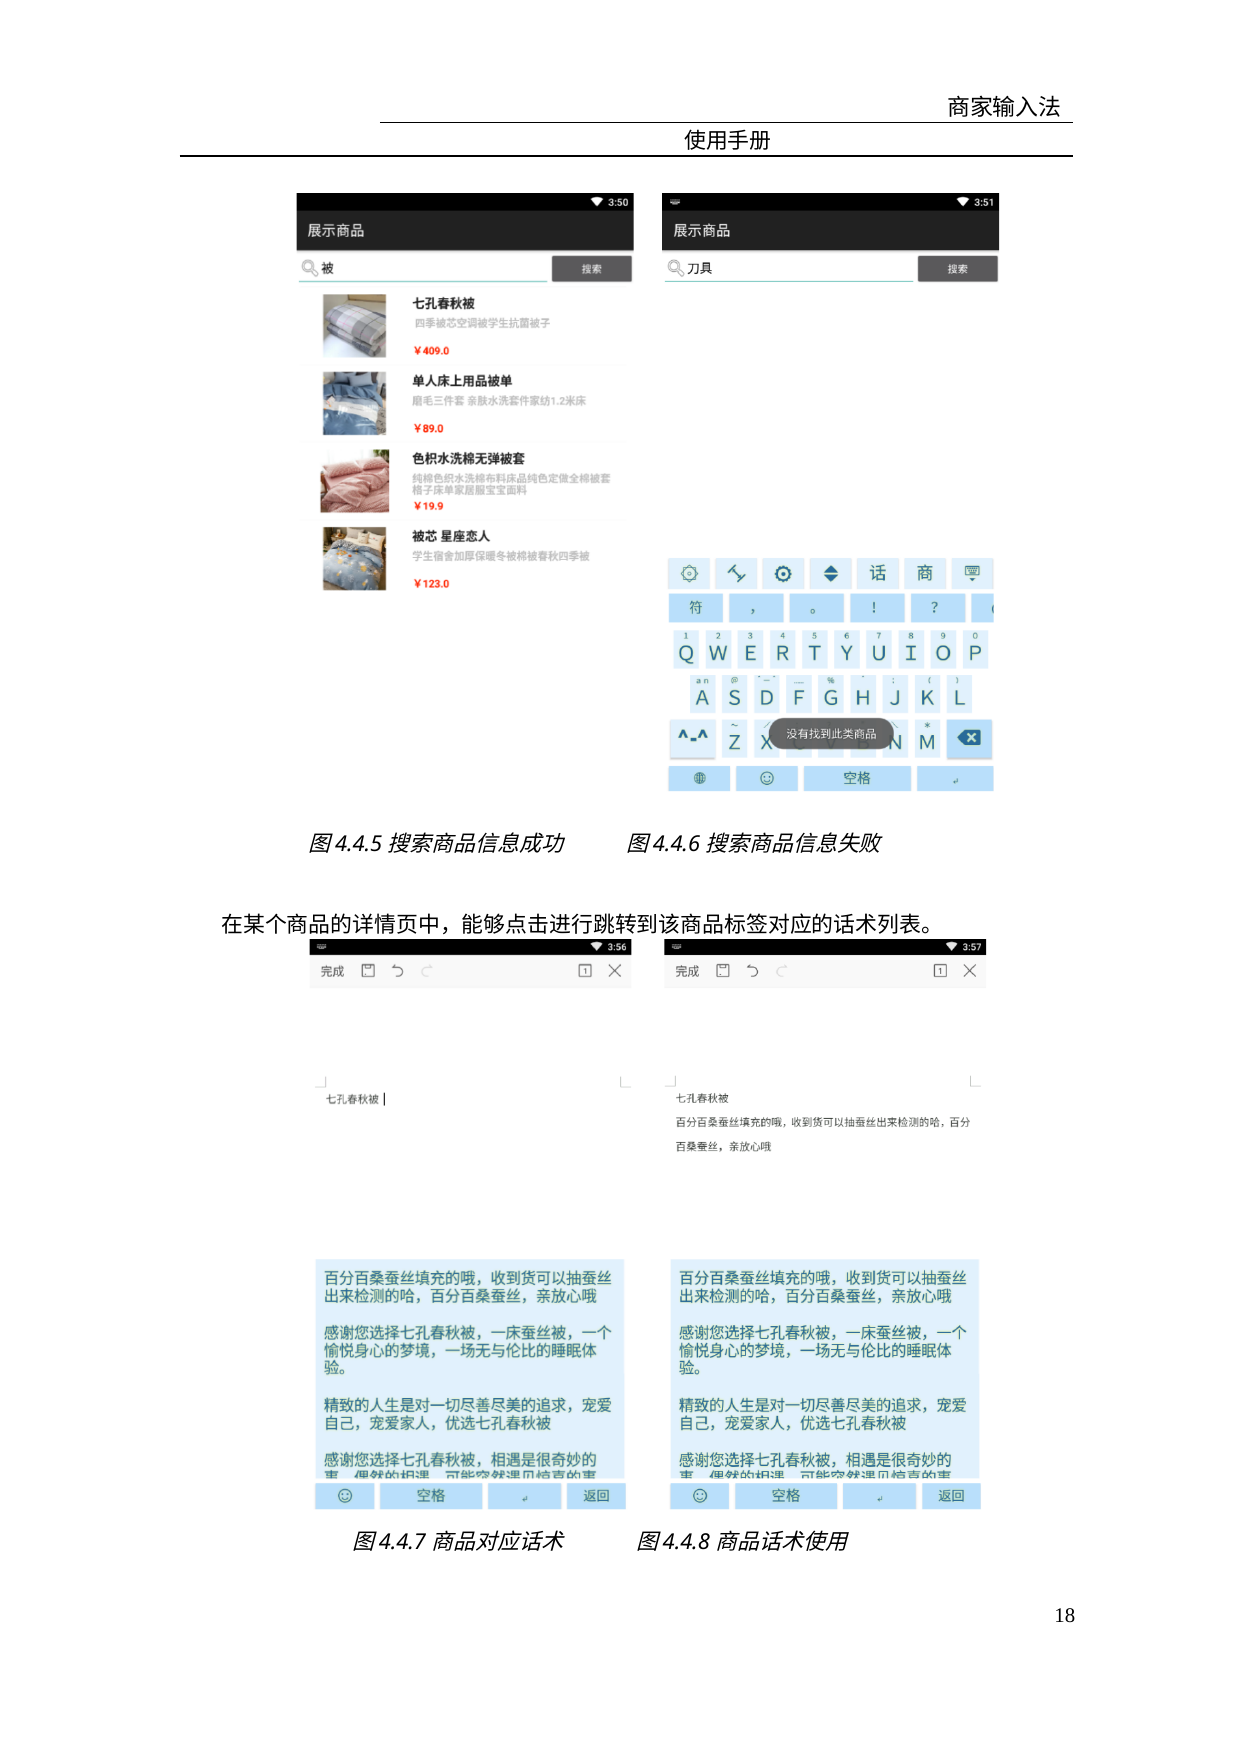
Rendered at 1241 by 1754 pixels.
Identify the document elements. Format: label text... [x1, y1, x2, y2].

picture [662, 193, 1000, 794]
text 图4.4.7 商品对应话术 图4.4.8 商品话术使用 [177, 1524, 1075, 1557]
text 图4.4.5 搜索商品信息成功 图4.4.6 搜索商品信息失败 [177, 826, 1075, 858]
picture [664, 939, 987, 1512]
text 在某个商品的详情页中，能够点击进行跳转到该商品标签对应的话术列表。 [177, 907, 1075, 939]
picture [309, 939, 632, 1512]
picture [296, 193, 634, 794]
